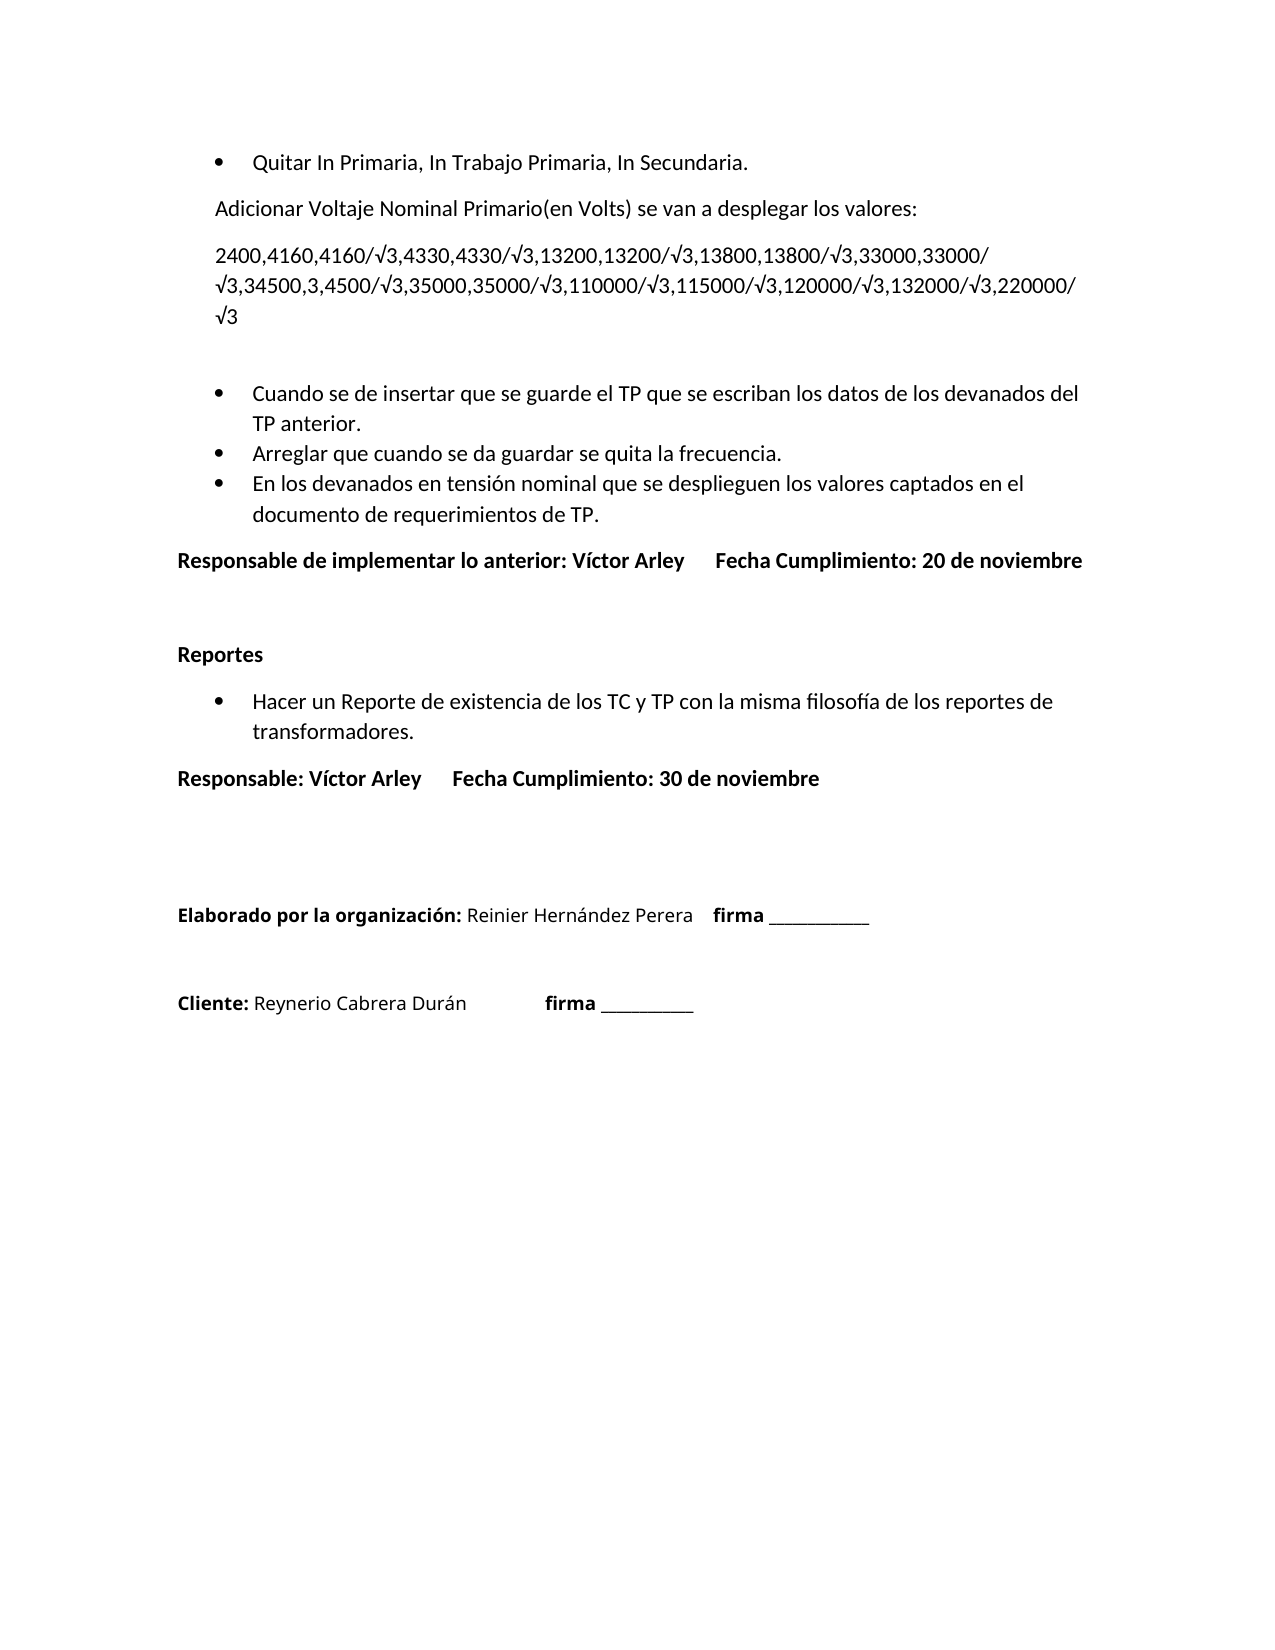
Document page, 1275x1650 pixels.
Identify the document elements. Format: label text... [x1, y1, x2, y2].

text Elaborado por la organización: Reinier Hernández Perera firma _____________ [177, 902, 1098, 928]
text 2400,4160,4160/√3,4330,4330/√3,13200,13200/√3,13800,13800/√3,33000,33000/√3,34500,3,4500/√3,35000,35000/√3,110000/√3,115000/√3,120000/√3,132000/√3,220000/√3 [215, 241, 1098, 330]
list Arreglar que cuando se da guardar se quita la frecuencia. [215, 439, 1098, 467]
list Quitar In Primaria, In Trabajo Primaria, In Secundaria. [215, 148, 1098, 176]
text Cliente: Reynerio Cabrera Durán firma ____________ [177, 991, 1098, 1016]
list Cuando se de insertar que se guarde el TP que se escriban los datos de los devanados del TP anterior. [215, 379, 1098, 437]
text Responsable: Víctor Arley Fecha Cumplimiento: 30 de noviembre [177, 764, 1098, 792]
list En los devanados en tensión nominal que se desplieguen los valores captados en el documento de requerimientos de TP. [215, 469, 1098, 528]
list Hacer un Reporte de existencia de los TC y TP con la misma filosofía de los reportes de transformadores. [215, 687, 1098, 745]
text Responsable de implementar lo anterior: Víctor Arley Fecha Cumplimiento: 20 de noviembre [177, 547, 1098, 574]
text Adicionar Voltaje Nominal Primario(en Volts) se van a desplegar los valores: [215, 194, 1098, 222]
text Reportes [177, 640, 1098, 668]
